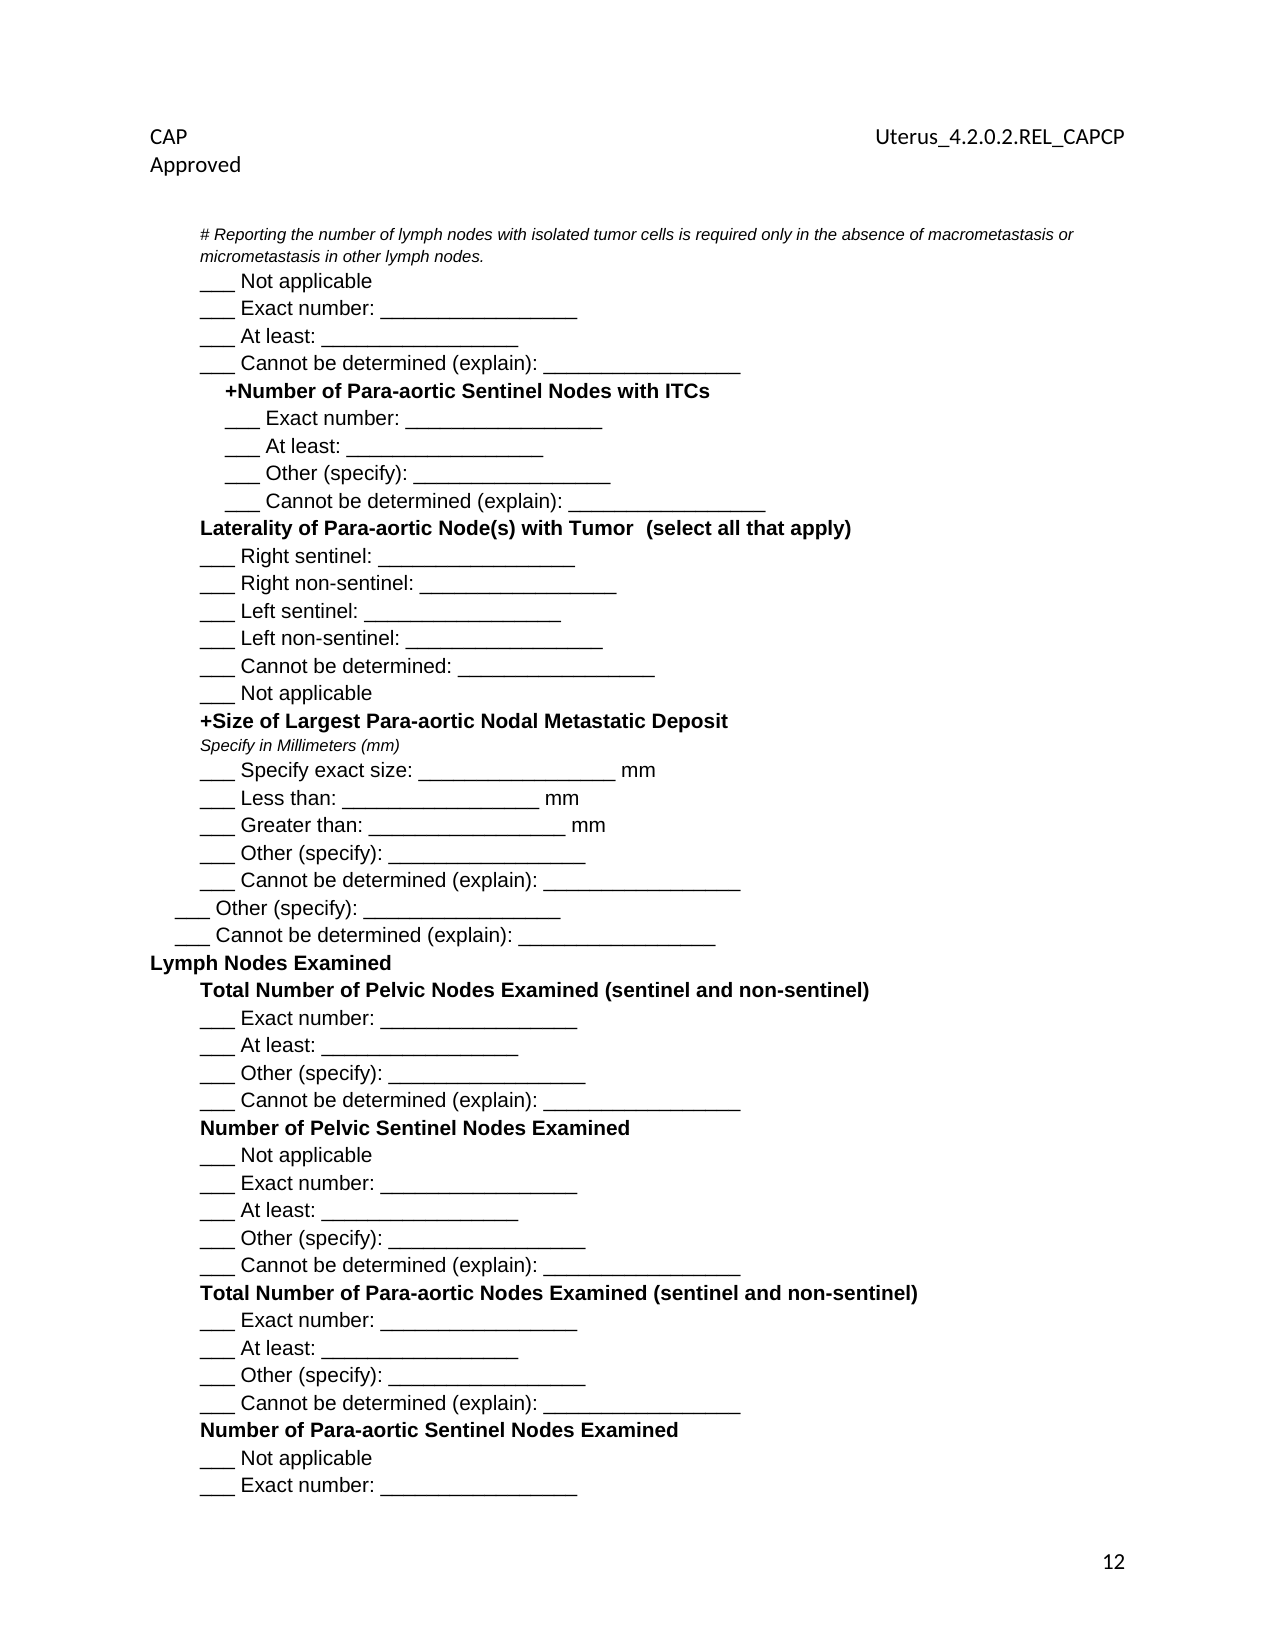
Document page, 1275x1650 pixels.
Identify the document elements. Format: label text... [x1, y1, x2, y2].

text Number of Para-aortic Sentinel Nodes Examined [150, 1418, 1125, 1442]
text ___ At least: _________________ [150, 1198, 1125, 1222]
text Lymph Nodes Examined [150, 951, 1125, 974]
text ___ At least: _________________ [150, 1033, 1125, 1057]
text ___ Not applicable [150, 1143, 1125, 1167]
text ___ Cannot be determined (explain): _________________ [150, 1088, 1125, 1112]
text +Number of Para-aortic Sentinel Nodes with ITCs [150, 379, 1125, 403]
text Specify in Millimeters (mm) [150, 736, 1125, 755]
text ___ Right non-sentinel: _________________ [150, 571, 1125, 595]
text +Size of Largest Para-aortic Nodal Metastatic Deposit [150, 709, 1125, 733]
text ___ Cannot be determined (explain): _________________ [150, 868, 1125, 892]
text ___ Not applicable [150, 681, 1125, 705]
text ___ Other (specify): _________________ [150, 1226, 1125, 1249]
text ___ Other (specify): _________________ [150, 1363, 1125, 1387]
text ___ Other (specify): _________________ [150, 896, 1125, 919]
text ___ Cannot be determined: _________________ [150, 654, 1125, 678]
text ___ Specify exact size: _________________ mm [150, 758, 1125, 782]
text ___ Exact number: _________________ [150, 1171, 1125, 1194]
text Total Number of Pelvic Nodes Examined (sentinel and non-sentinel) [150, 978, 1125, 1002]
text ___ Exact number: _________________ [150, 1473, 1125, 1497]
text ___ Cannot be determined (explain): _________________ [150, 923, 1125, 947]
text ___ Exact number: _________________ [150, 1006, 1125, 1029]
text Number of Pelvic Sentinel Nodes Examined [150, 1116, 1125, 1139]
text ___ Left non-sentinel: _________________ [150, 626, 1125, 650]
text ___ At least: _________________ [150, 324, 1125, 348]
text ___ Other (specify): _________________ [150, 1061, 1125, 1084]
text ___ Cannot be determined (explain): _________________ [150, 1253, 1125, 1277]
text ___ Cannot be determined (explain): _________________ [150, 489, 1125, 513]
text Laterality of Para-aortic Node(s) with Tumor (select all that apply) [150, 516, 1125, 540]
text ___ Exact number: _________________ [150, 296, 1125, 320]
text ___ At least: _________________ [150, 1336, 1125, 1359]
text ___ Other (specify): _________________ [150, 461, 1125, 485]
text ___ Right sentinel: _________________ [150, 544, 1125, 568]
text ___ Cannot be determined (explain): _________________ [150, 351, 1125, 375]
text ___ Exact number: _________________ [150, 1308, 1125, 1332]
text ___ Not applicable [150, 269, 1125, 293]
text ___ Less than: _________________ mm [150, 786, 1125, 809]
text ___ At least: _________________ [150, 434, 1125, 458]
text ___ Left sentinel: _________________ [150, 599, 1125, 623]
text ___ Not applicable [150, 1446, 1125, 1469]
text Total Number of Para-aortic Nodes Examined (sentinel and non-sentinel) [150, 1281, 1125, 1304]
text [150, 1391, 1125, 1414]
text # Reporting the number of lymph nodes with isolated tumor cells is required only in the absence of macrometastasis or micrometastasis in other lymph nodes. [200, 225, 1125, 266]
text ___ Other (specify): _________________ [150, 841, 1125, 864]
text ___ Exact number: _________________ [150, 406, 1125, 430]
text ___ Greater than: _________________ mm [150, 813, 1125, 837]
